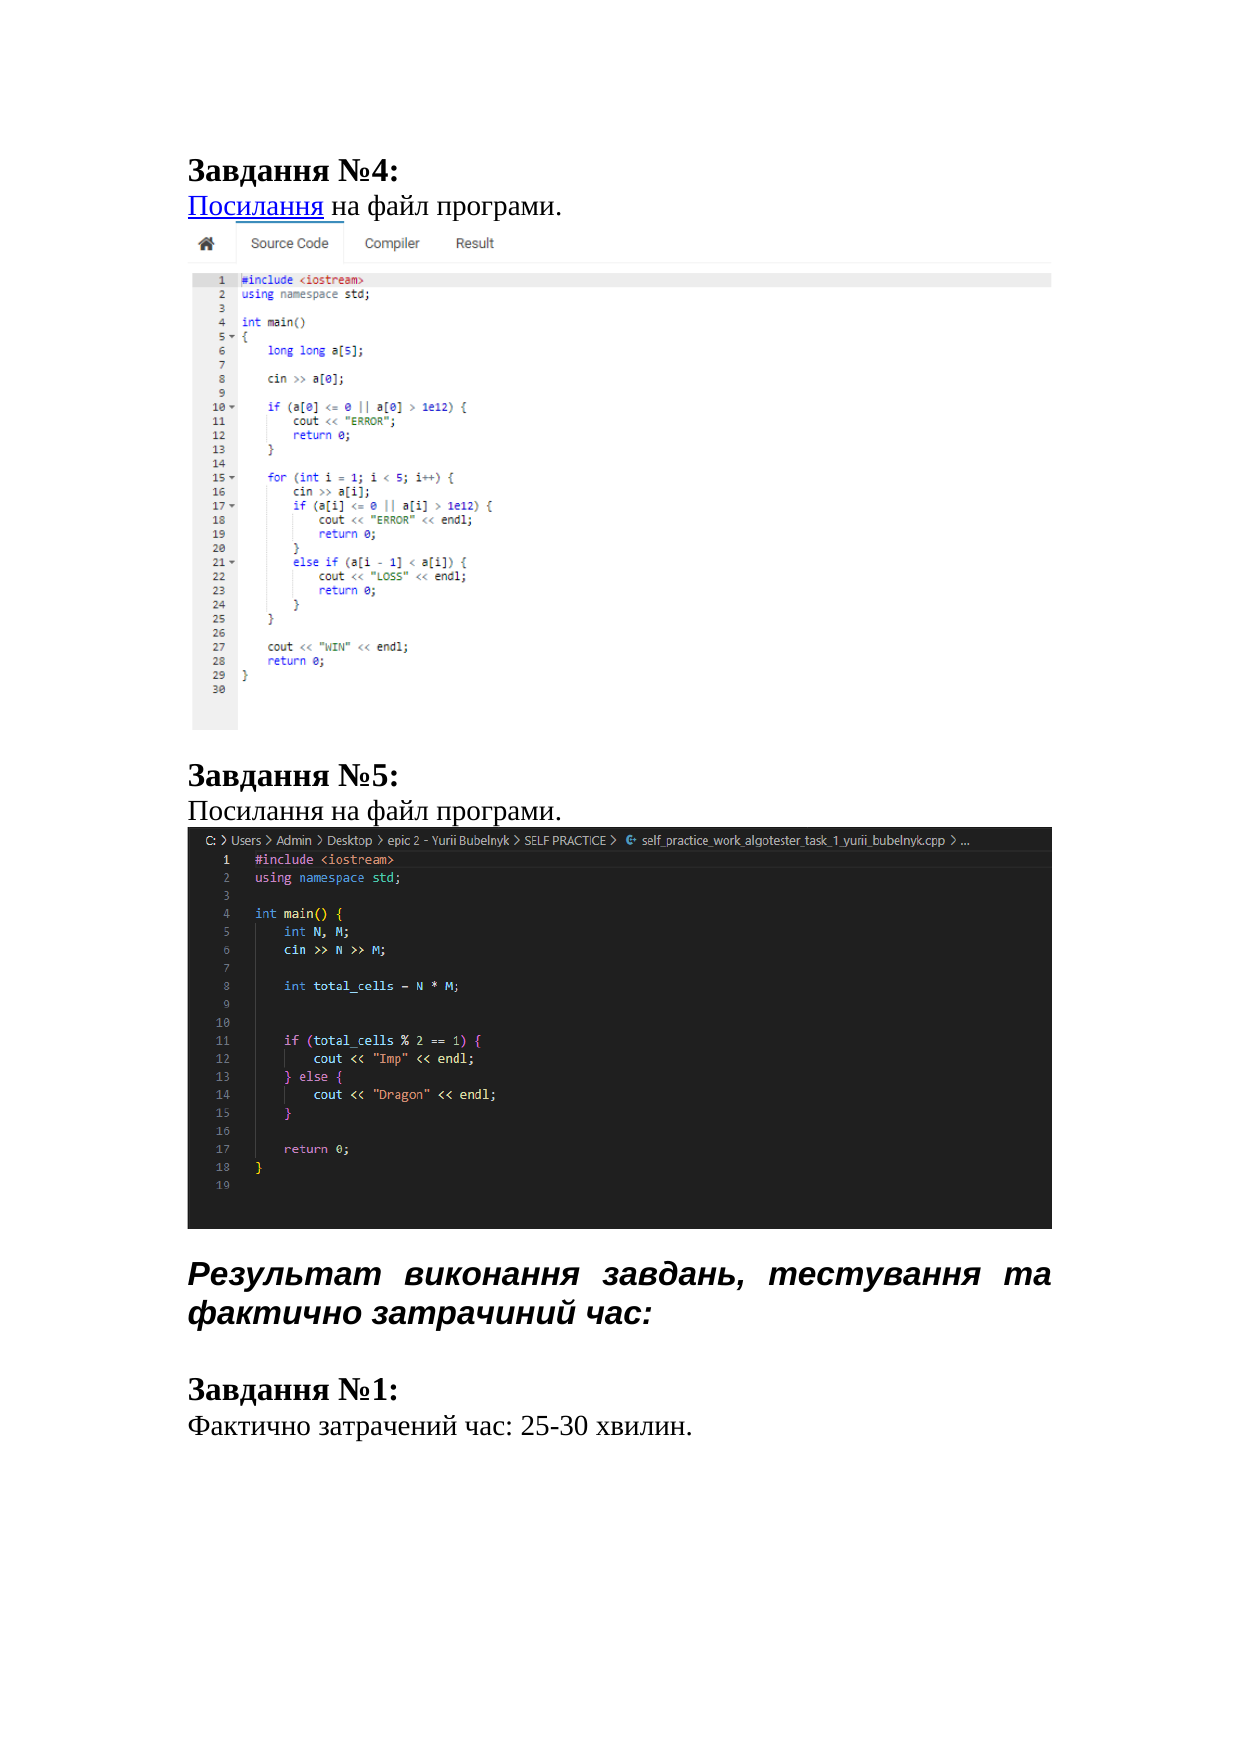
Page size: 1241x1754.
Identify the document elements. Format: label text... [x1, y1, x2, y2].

list Фактично затрачений час: 25-30 хвилин. [187, 1408, 1053, 1441]
list Завдання №1: [187, 1369, 1053, 1408]
list Результат виконання завдань, тестування та фактично затрачиний час: [187, 1254, 1053, 1331]
list Завдання №5: [187, 755, 1053, 793]
list Завдання №4: [187, 150, 1053, 188]
list Посилання на файл програми. [187, 793, 1053, 827]
list Посилання на файл програми. [187, 188, 1053, 222]
picture [187, 221, 1052, 730]
picture [187, 827, 1052, 1229]
